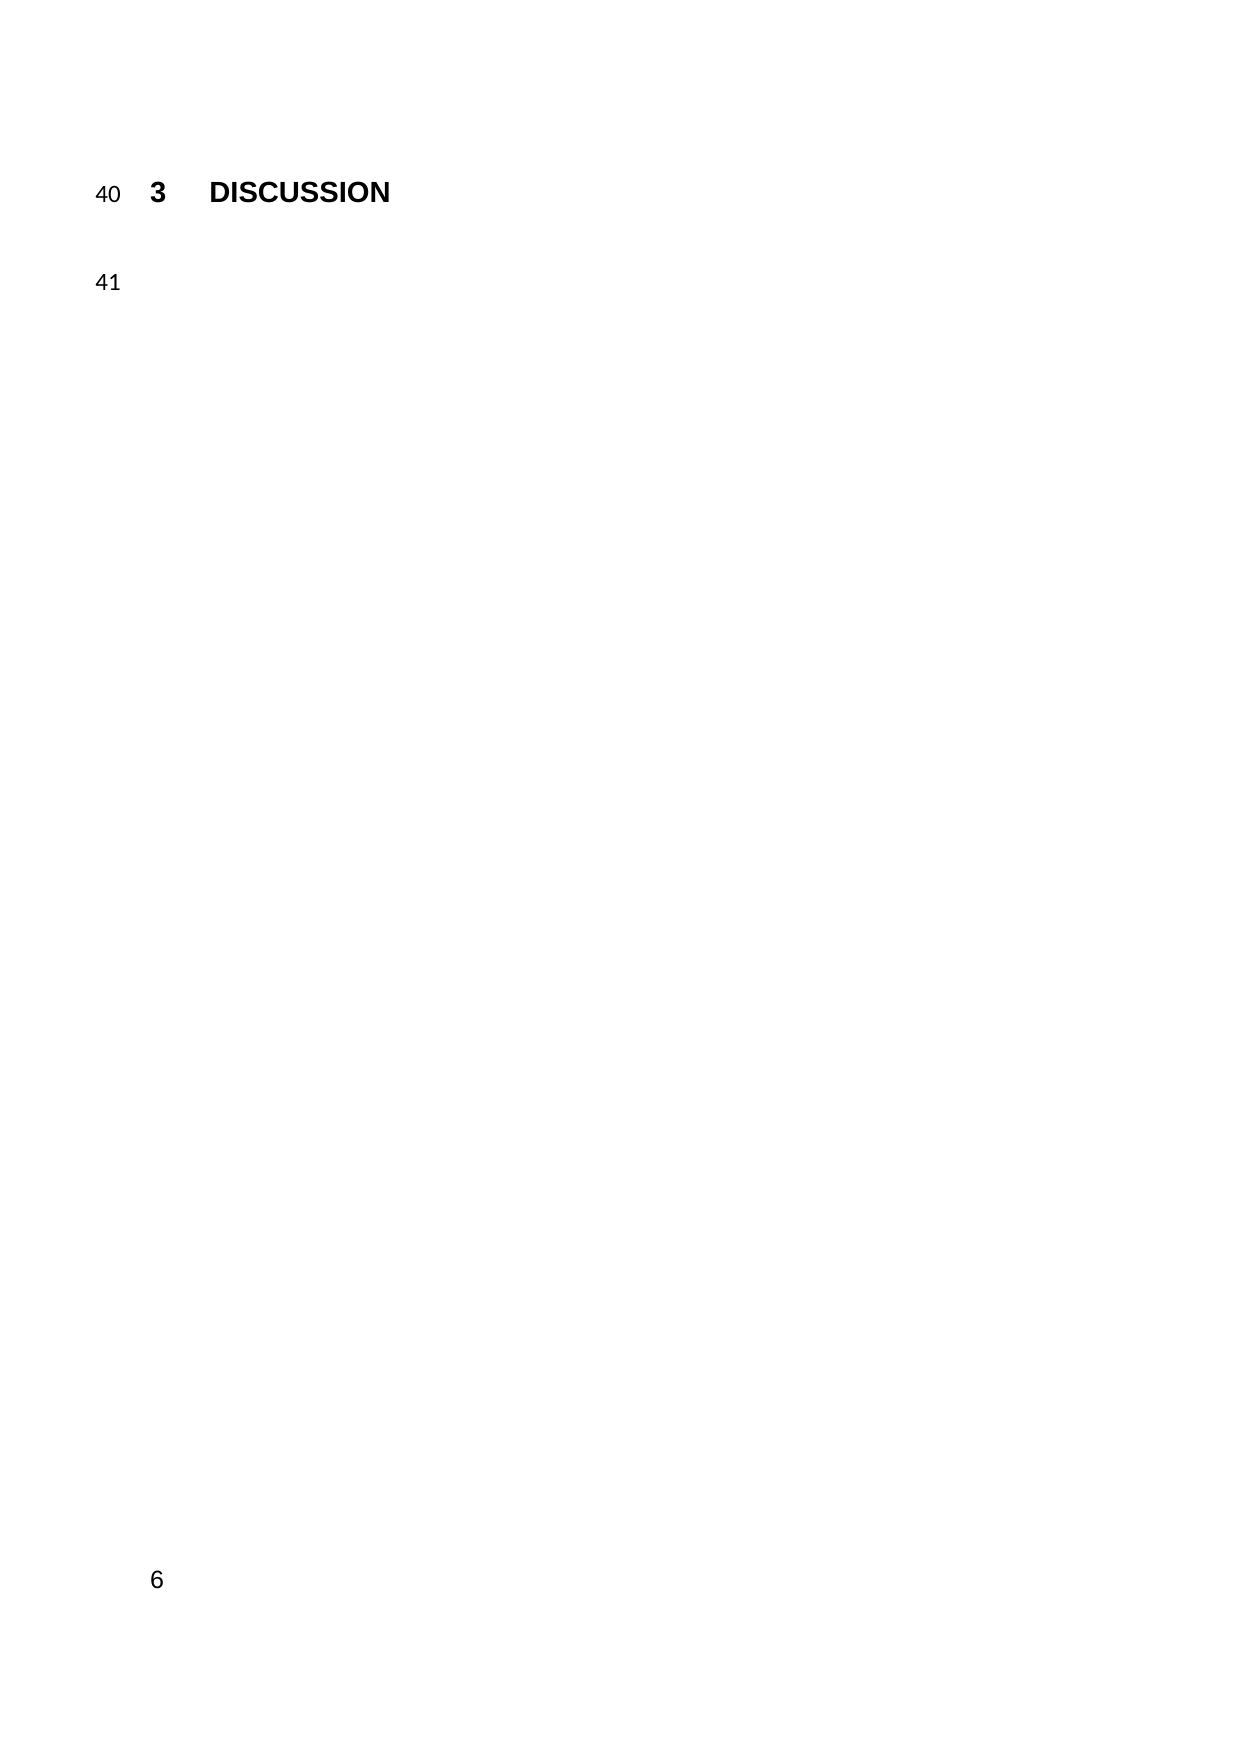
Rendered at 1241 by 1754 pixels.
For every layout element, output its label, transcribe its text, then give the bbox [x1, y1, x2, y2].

subtitle DISCUSSION [150, 175, 1090, 208]
